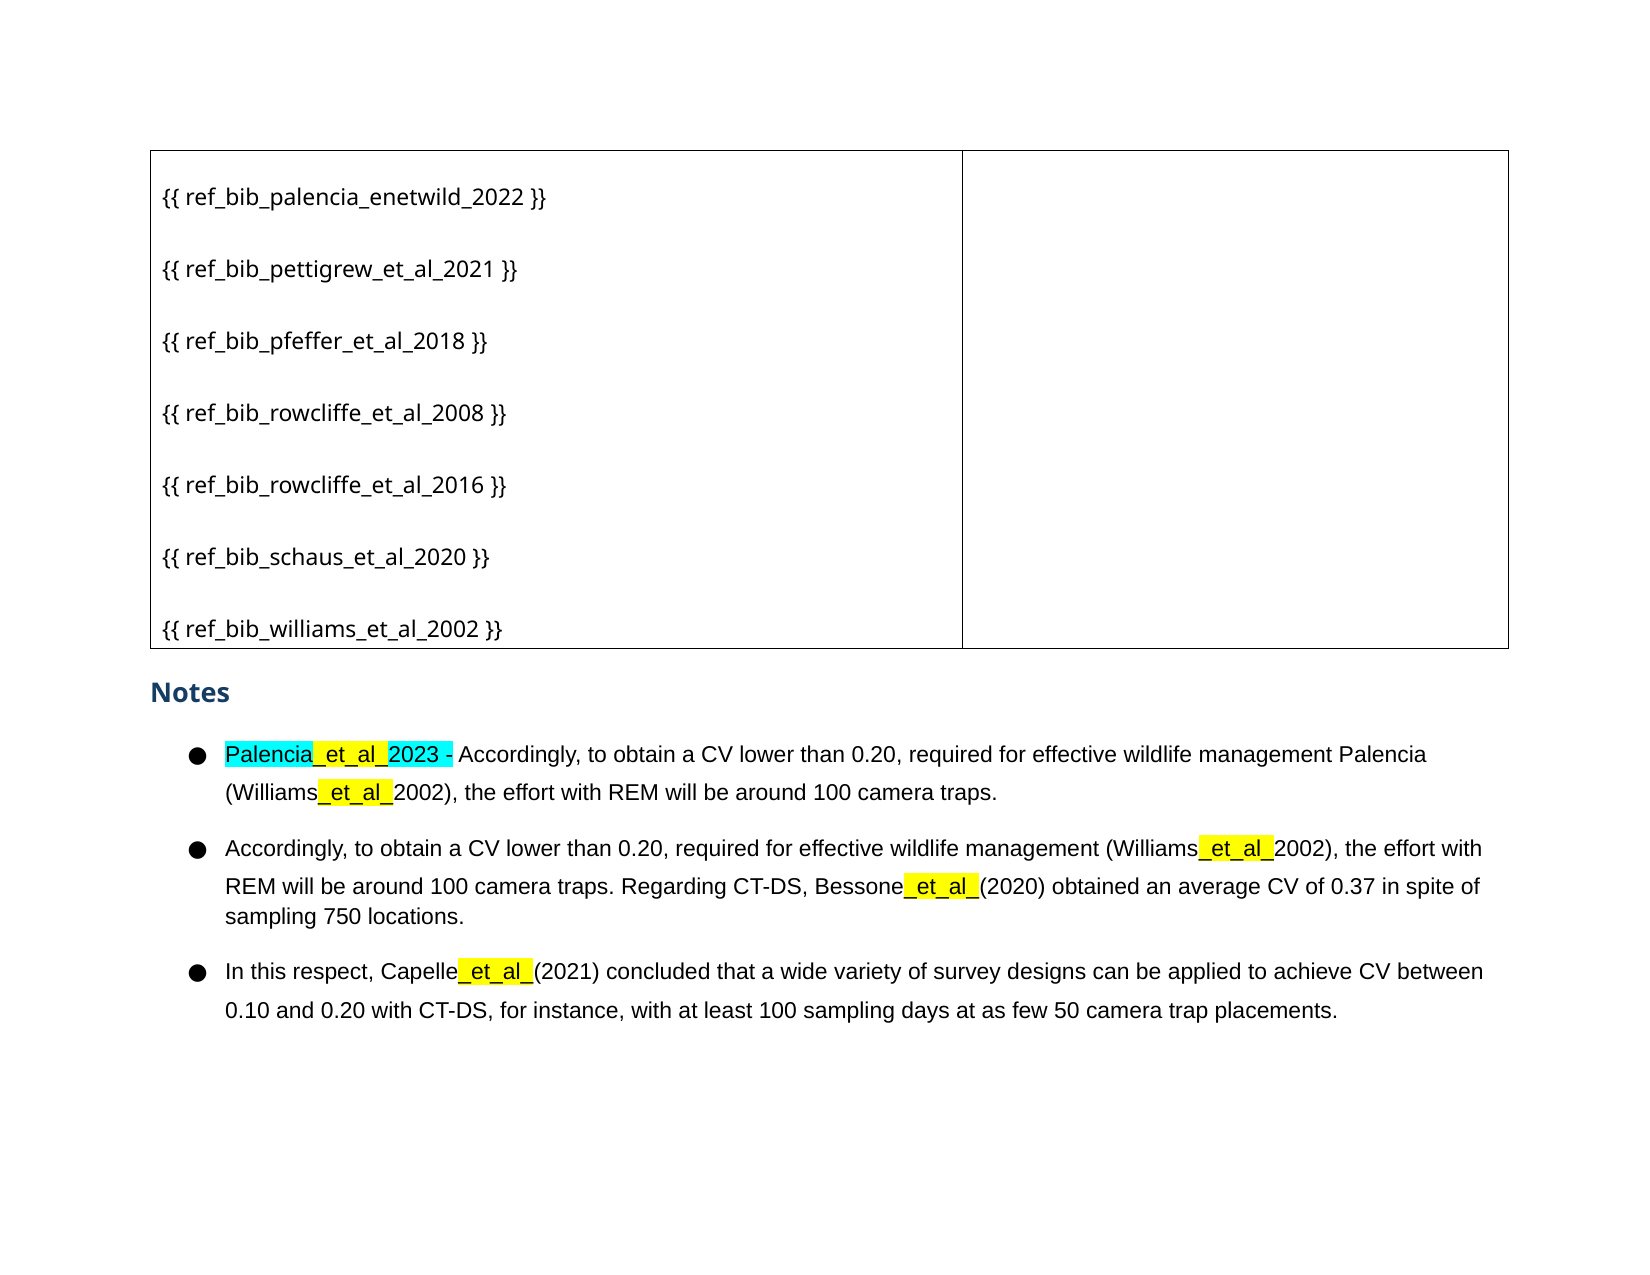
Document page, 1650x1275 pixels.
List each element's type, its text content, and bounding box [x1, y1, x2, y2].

table_cell [963, 151, 1508, 648]
list In this respect, Capelle_et_al_(2021) concluded that a wide variety of survey designs can be applied to achieve CV between 0.10 and 0.20 with CT-DS, for instance, with at least 100 sampling days at as few 50 camera trap placements. [187, 946, 1500, 1023]
list Palencia_et_al_2023 - Accordingly, to obtain a CV lower than 0.20, required for effective wildlife management Palencia (Williams_et_al_2002), the effort with REM will be around 100 camera traps. [187, 728, 1500, 806]
subtitle Notes [150, 674, 1500, 711]
list Accordingly, to obtain a CV lower than 0.20, required for effective wildlife management (Williams_et_al_2002), the effort with REM will be around 100 camera traps. Regarding CT-DS, Bessone_et_al_(2020) obtained an average CV of 0.37 in spite of sampling 750 locations. [187, 822, 1500, 929]
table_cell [151, 151, 962, 648]
